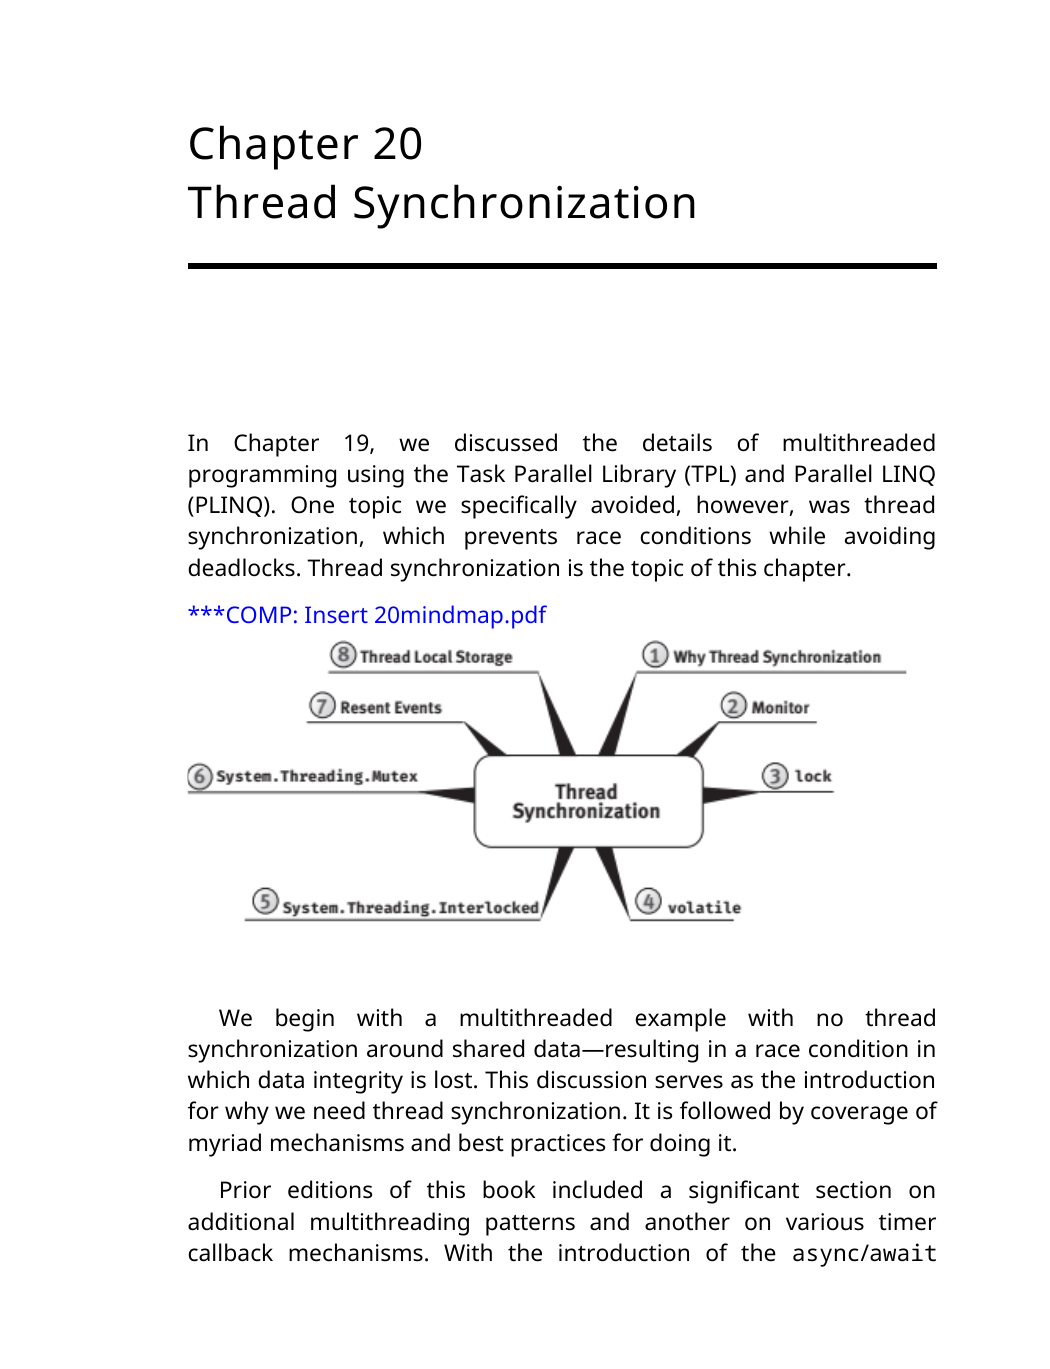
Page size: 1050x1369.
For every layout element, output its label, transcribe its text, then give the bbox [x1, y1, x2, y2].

text ***COMP: Insert 20mindmap.pdf [187, 599, 937, 631]
text Chapter 20 [187, 112, 937, 172]
text We begin with a multithreaded example with no thread synchronization around shared data—resulting in a race condition in which data integrity is lost. This discussion serves as the introduction for why we need thread synchronization. It is followed by coverage of myriad mechanisms and best practices for doing it. [187, 1001, 937, 1158]
text In Chapter 19, we discussed the details of multithreaded programming using the Task Parallel Library (TPL) and Parallel LINQ (PLINQ). One topic we specifically avoided, however, was thread synchronization, which prevents race conditions while avoiding deadlocks. Thread synchronization is the topic of this chapter. [187, 426, 937, 583]
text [187, 1174, 937, 1268]
text Thread Synchronization [187, 172, 937, 269]
